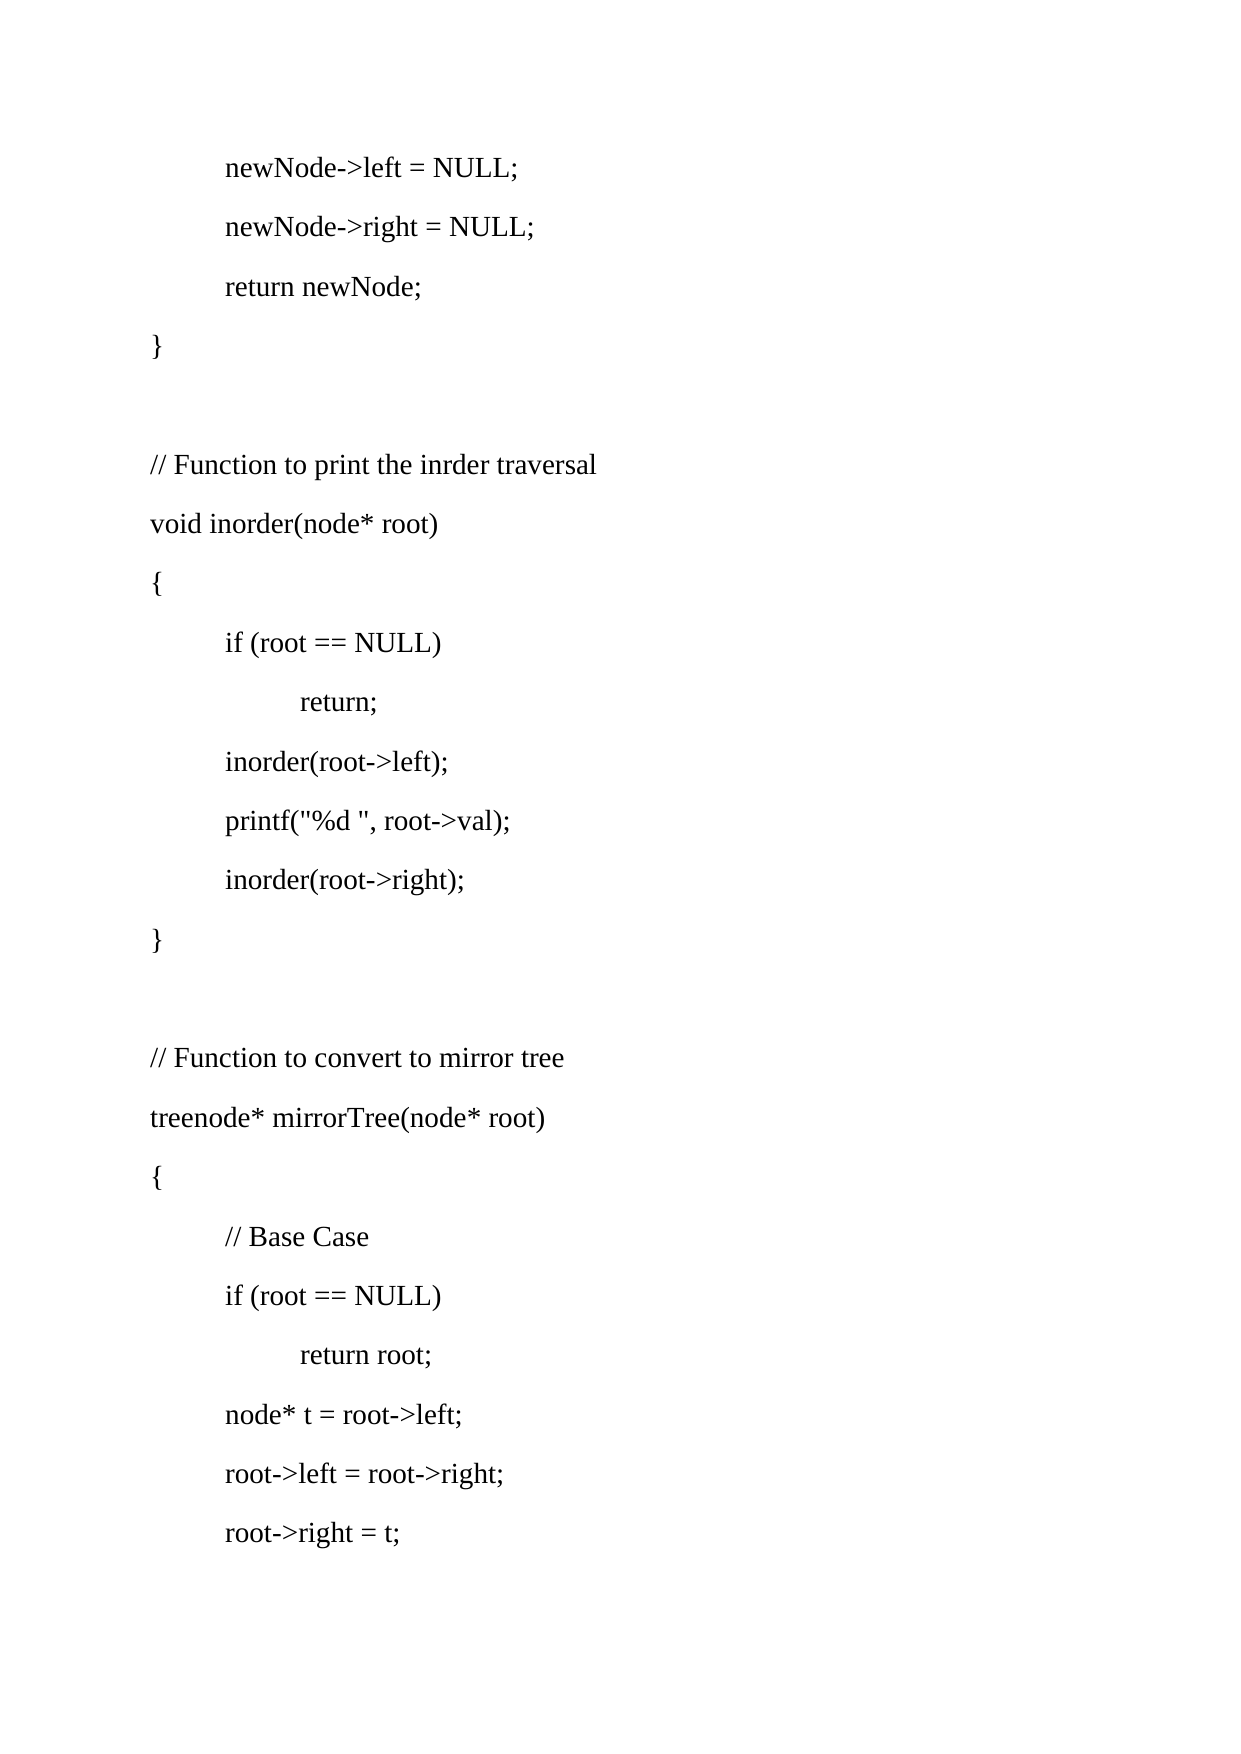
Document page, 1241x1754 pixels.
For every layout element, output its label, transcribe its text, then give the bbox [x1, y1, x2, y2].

text newNode->right = NULL; [150, 209, 1090, 243]
text node* t = root->left; [150, 1397, 1090, 1430]
text // Base Case [150, 1219, 1090, 1252]
text if (root == NULL) [150, 1278, 1090, 1312]
text if (root == NULL) [150, 625, 1090, 658]
text // Function to print the inrder traversal [150, 447, 1090, 480]
text inorder(root->left); [150, 744, 1090, 777]
text inorder(root->right); [150, 862, 1090, 896]
text { [150, 566, 1090, 599]
text return; [150, 684, 1090, 718]
text } [150, 922, 1090, 955]
text return newNode; [150, 269, 1090, 302]
text printf("%d ", root->val); [150, 803, 1090, 837]
text root->left = root->right; [150, 1456, 1090, 1490]
text { [150, 1159, 1090, 1193]
text void inorder(node* root) [150, 506, 1090, 540]
text root->right = t; [150, 1516, 1090, 1549]
text // Function to convert to mirror tree [150, 1041, 1090, 1074]
text newNode->left = NULL; [150, 150, 1090, 183]
text return root; [150, 1337, 1090, 1371]
text } [150, 328, 1090, 362]
text treenode* mirrorTree(node* root) [150, 1100, 1090, 1133]
